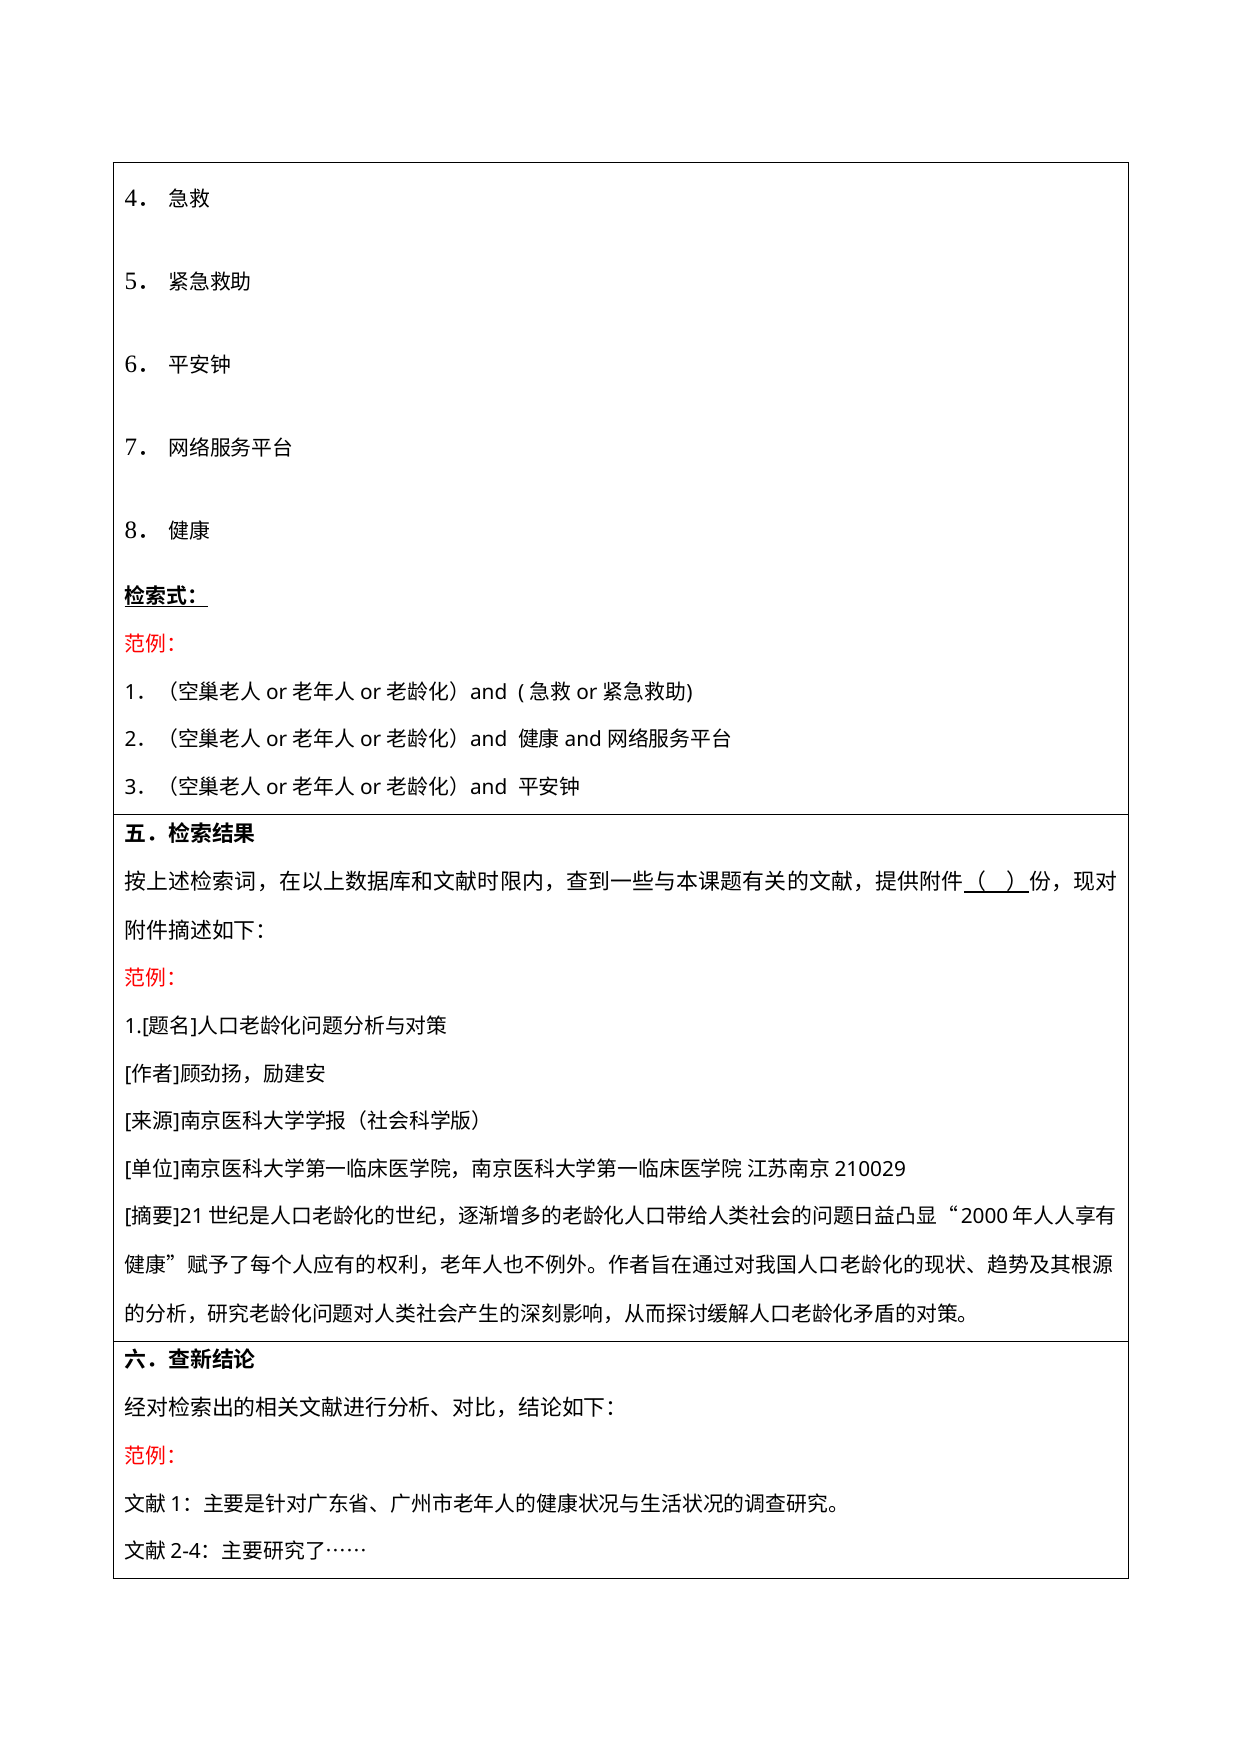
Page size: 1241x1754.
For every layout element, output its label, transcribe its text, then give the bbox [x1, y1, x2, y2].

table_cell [114, 163, 1128, 814]
table_cell 五．检索结果 按上述检索词，在以上数据库和文献时限内，查到一些与本课题有关的文献，提供附件（ ）份，现对附件摘述如下： 范例： 1.[题名]人口老龄化问题分析与对策 [作者]顾劲扬，励建安 [来源]南京医科大学学报（社会科学版） [单位]南京医科大学第一临床医学院，南京医科大学第一临床医学院 江苏南京210029 [摘要]21世纪是人口老龄化的世纪，逐渐增多的老龄化人口带给人类社会的问题日益凸显“2000年人人享有健康”赋予了每个人应有的权利，老年人也不例外。作者旨在通过对我国人口老龄化的现状、趋势及其根源的分析，研究老龄化问题对人类社会产生的深刻影响，从而探讨缓解人口老龄化矛盾的对策。 [114, 815, 1128, 1341]
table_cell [114, 1342, 1128, 1578]
